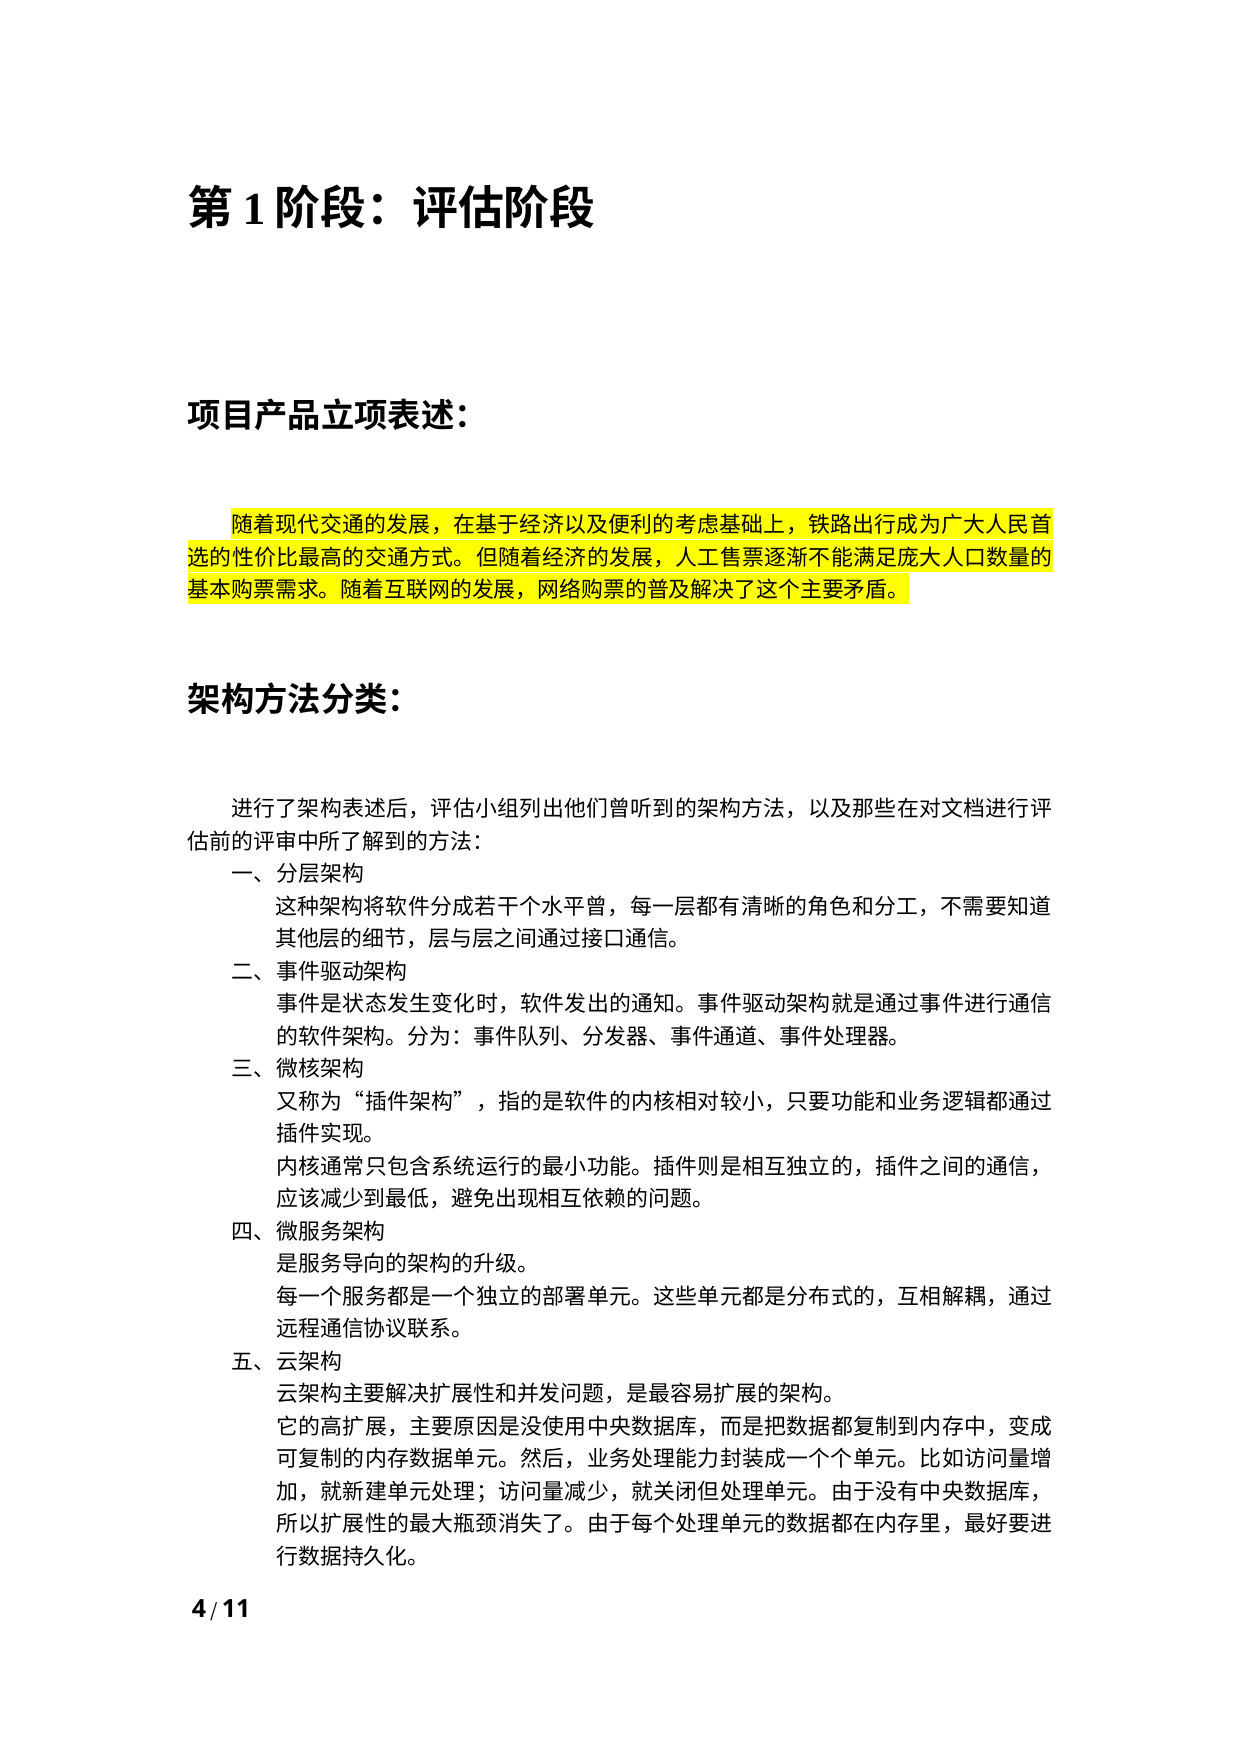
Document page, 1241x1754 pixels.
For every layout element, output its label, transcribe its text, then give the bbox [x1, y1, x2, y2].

list 云架构主要解决扩展性和并发问题，是最容易扩展的架构。 [276, 1376, 1053, 1408]
list 事件驱动架构 [231, 953, 1053, 986]
list 内核通常只包含系统运行的最小功能。插件则是相互独立的，插件之间的通信，应该减少到最低，避免出现相互依赖的问题。 [276, 1148, 1053, 1213]
list 每一个服务都是一个独立的部署单元。这些单元都是分布式的，互相解耦，通过远程通信协议联系。 [276, 1278, 1053, 1343]
list 是服务导向的架构的升级。 [276, 1246, 1053, 1278]
list 云架构 [231, 1343, 1053, 1376]
list 它的高扩展，主要原因是没使用中央数据库，而是把数据都复制到内存中，变成可复制的内存数据单元。然后，业务处理能力封装成一个个单元。比如访问量增加，就新建单元处理；访问量减少，就关闭但处理单元。由于没有中央数据库，所以扩展性的最大瓶颈消失了。由于每个处理单元的数据都在内存里，最好要进行数据持久化。 [276, 1408, 1053, 1571]
subtitle 架构方法分类： [187, 664, 1053, 729]
list 事件是状态发生变化时，软件发出的通知。事件驱动架构就是通过事件进行通信的软件架构。分为：事件队列、分发器、事件通道、事件处理器。 [276, 986, 1053, 1051]
subtitle 第1阶段：评估阶段 [187, 156, 1053, 253]
text 进行了架构表述后，评估小组列出他们曾听到的架构方法，以及那些在对文档进行评估前的评审中所了解到的方法： [187, 791, 1053, 856]
list 微核架构 [231, 1051, 1053, 1083]
list 微服务架构 [231, 1213, 1053, 1246]
text 这种架构将软件分成若干个水平曾，每一层都有清晰的角色和分工，不需要知道其他层的细节，层与层之间通过接口通信。 [275, 888, 1053, 953]
text 随着现代交通的发展，在基于经济以及便利的考虑基础上，铁路出行成为广大人民首选的性价比最高的交通方式。但随着经济的发展，人工售票逐渐不能满足庞大人口数量的基本购票需求。随着互联网的发展，网络购票的普及解决了这个主要矛盾。 [187, 507, 1053, 604]
subtitle 项目产品立项表述： [187, 380, 1053, 445]
list 分层架构 [231, 856, 1053, 888]
list 又称为“插件架构”，指的是软件的内核相对较小，只要功能和业务逻辑都通过插件实现。 [276, 1083, 1053, 1148]
